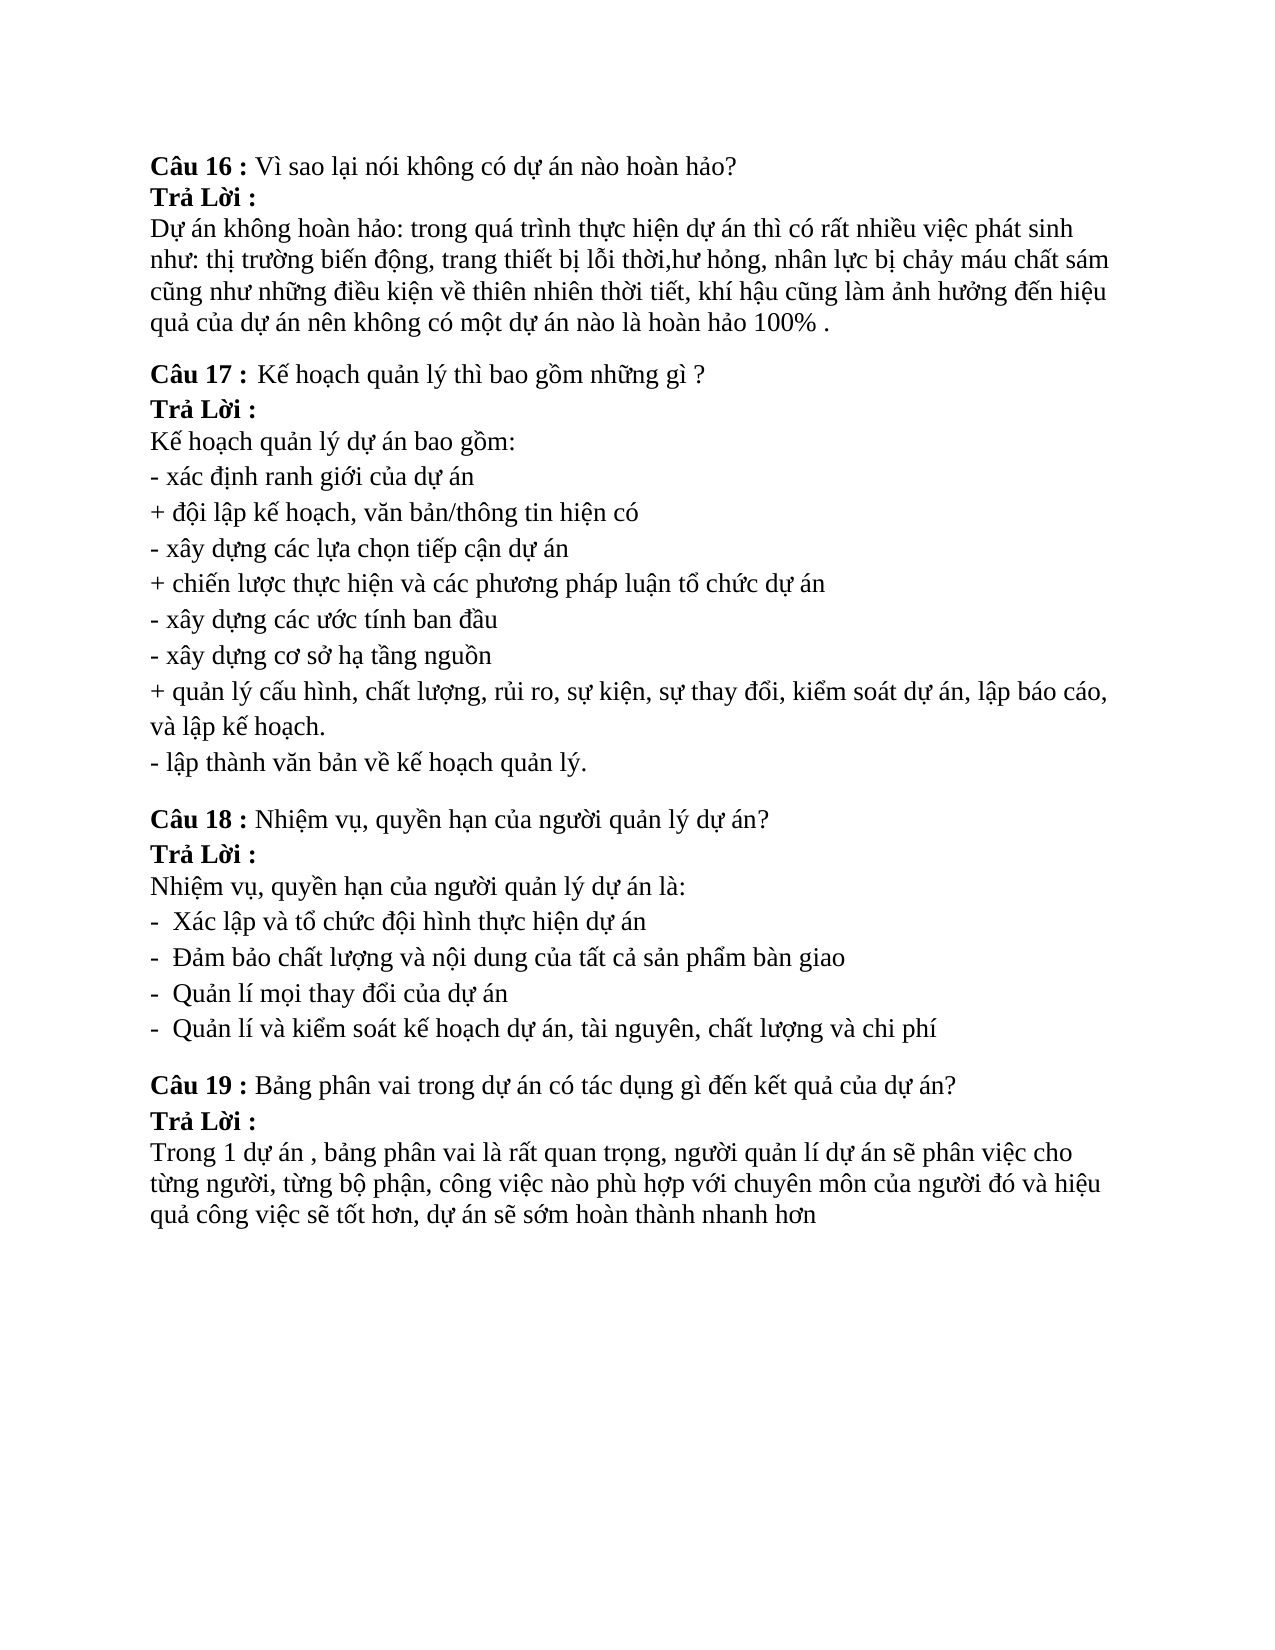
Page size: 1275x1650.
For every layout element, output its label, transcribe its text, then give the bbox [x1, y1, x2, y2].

text Câu 16 : Vì sao lại nói không có dự án nào hoàn hảo? [150, 150, 1125, 181]
text Trả Lời : [150, 838, 1125, 869]
subtitle Câu 19 : Bảng phân vai trong dự án có tác dụng gì đến kết quả của dự án? [150, 1069, 1125, 1100]
subtitle Câu 17 : Kế hoạch quản lý thì bao gồm những gì ? [150, 358, 1125, 389]
subtitle Câu 18 : Nhiệm vụ, quyền hạn của người quản lý dự án? [150, 803, 1125, 834]
text Trả Lời : [150, 181, 1125, 212]
text Dự án không hoàn hảo: trong quá trình thực hiện dự án thì có rất nhiều việc phát sinh như: thị trường biến động, trang thiết bị lỗi thời,hư hỏng, nhân lực bị chảy máu chất sám cũng như những điều kiện về thiên nhiên thời tiết, khí hậu cũng làm ảnh hưởng đến hiệu quả của dự án nên không có một dự án nào là hoàn hảo 100% . [150, 212, 1125, 337]
text Nhiệm vụ, quyền hạn của người quản lý dự án là: - Xác lập và tổ chức đội hình thực hiện dự án - Đảm bảo chất lượng và nội dung của tất cả sản phẩm bàn giao - Quản lí mọi thay đổi của dự án - Quản lí và kiểm soát kế hoạch dự án, tài nguyên, chất lượng và chi phí [150, 869, 1125, 1044]
text Trả Lời : [150, 393, 1125, 424]
text Kế hoạch quản lý dự án bao gồm: - xác định ranh giới của dự án + đội lập kế hoạch, văn bản/thông tin hiện có - xây dựng các lựa chọn tiếp cận dự án + chiến lược thực hiện và các phương pháp luận tổ chức dự án - xây dựng các ước tính ban đầu - xây dựng cơ sở hạ tầng nguồn + quản lý cấu hình, chất lượng, rủi ro, sự kiện, sự thay đổi, kiểm soát dự án, lập báo cáo, và lập kế hoạch. - lập thành văn bản về kế hoạch quản lý. [150, 424, 1125, 777]
text Trả Lời : [150, 1105, 1125, 1136]
text Trong 1 dự án , bảng phân vai là rất quan trọng, người quản lí dự án sẽ phân việc cho từng người, từng bộ phận, công việc nào phù hợp với chuyên môn của người đó và hiệu quả công việc sẽ tốt hơn, dự án sẽ sớm hoàn thành nhanh hơn [150, 1136, 1125, 1229]
